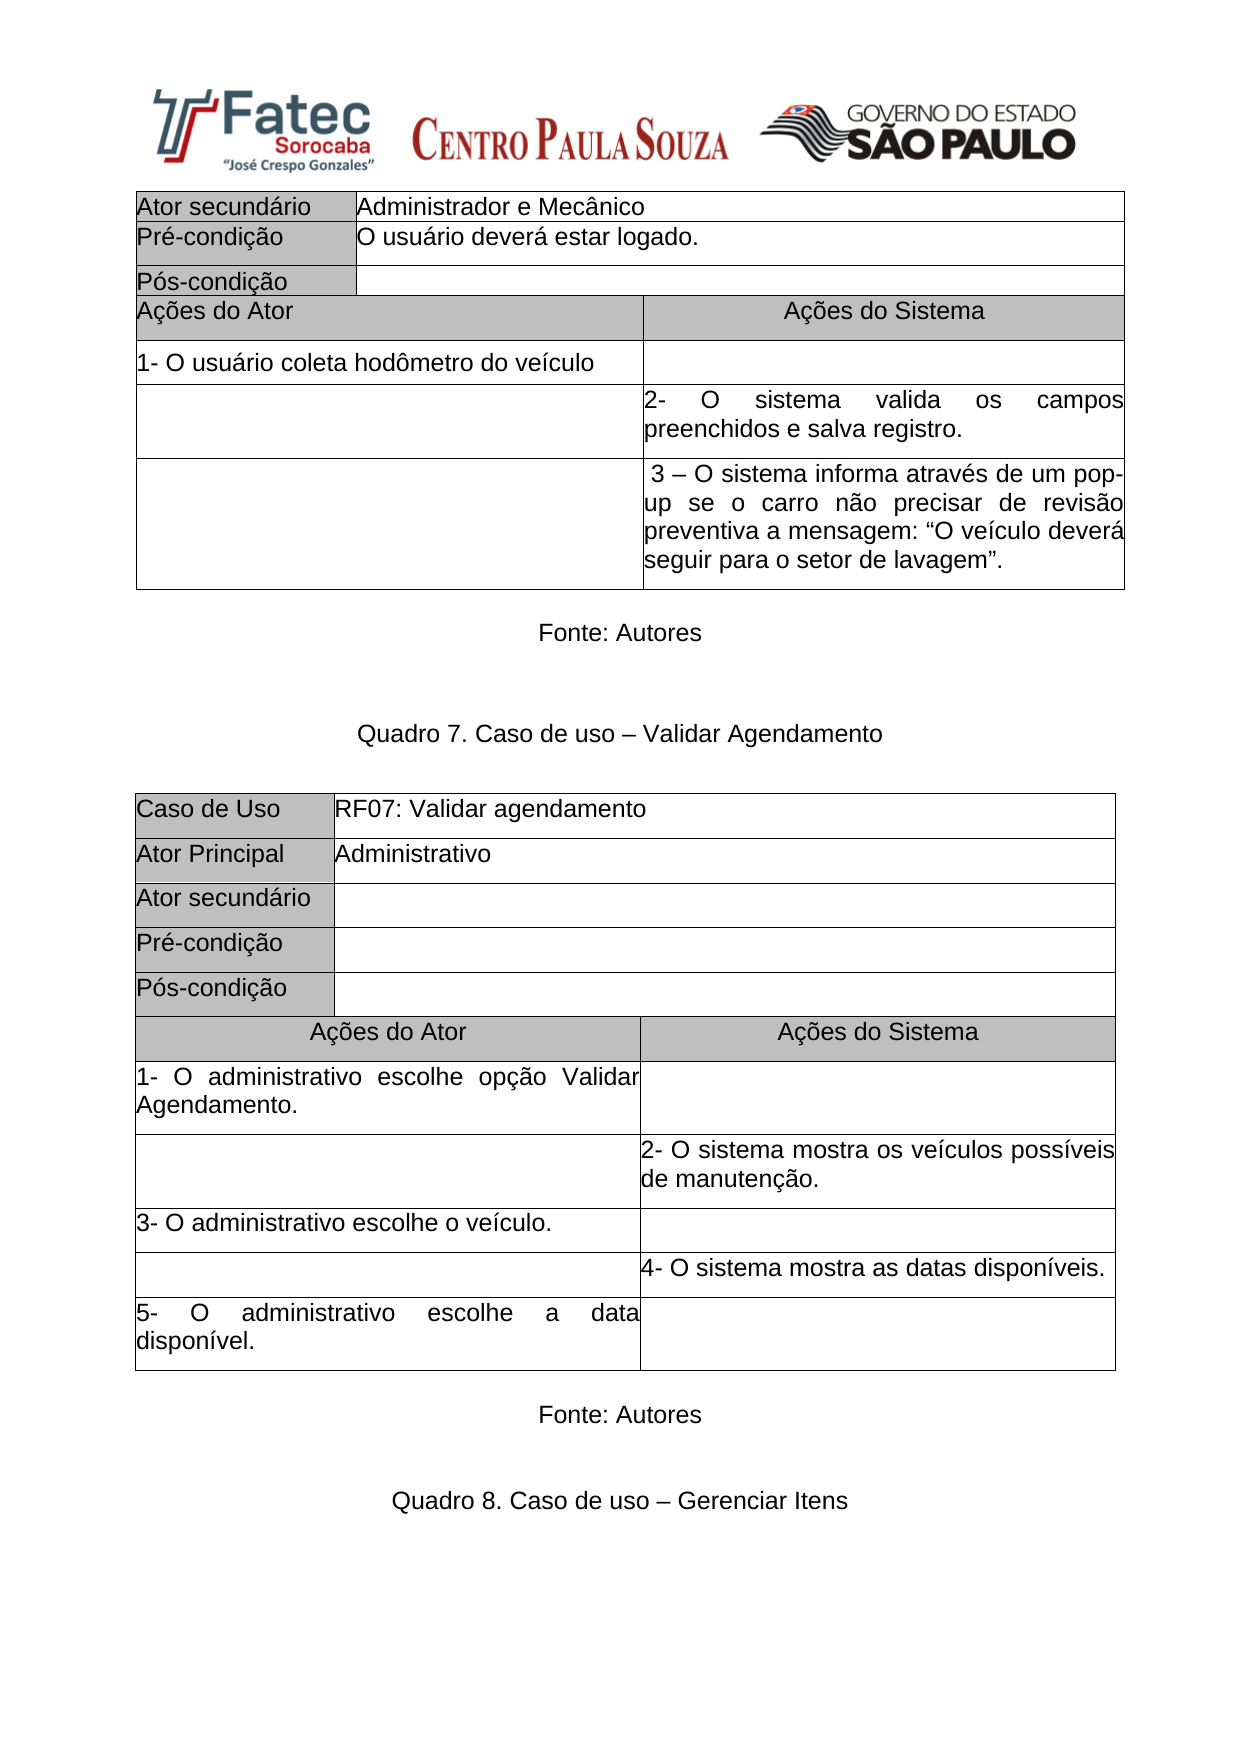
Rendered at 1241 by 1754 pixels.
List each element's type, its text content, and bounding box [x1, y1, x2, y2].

table_cell [335, 973, 1115, 1016]
table_cell Ações do Sistema [641, 1017, 1115, 1061]
table_cell Pré-condição [136, 928, 334, 972]
table_cell [136, 1253, 640, 1297]
table_cell [137, 385, 643, 458]
table_cell [644, 341, 1124, 384]
table_cell 2- O sistema valida os campos preenchidos e salva registro. [644, 385, 1124, 458]
table_cell 4- O sistema mostra as datas disponíveis. [641, 1253, 1115, 1297]
table_cell [641, 1298, 1115, 1370]
table_cell Administrador e Mecânico [357, 192, 1124, 221]
table_cell 2- O sistema mostra os veículos possíveis de manutenção. [641, 1135, 1115, 1207]
table_cell Pós-condição [137, 266, 356, 295]
table_cell [641, 1062, 1115, 1134]
text Fonte: Autores [135, 1400, 1105, 1428]
table_cell 3- O administrativo escolhe o veículo. [136, 1209, 640, 1252]
table_cell 1- O usuário coleta hodômetro do veículo [137, 341, 643, 384]
table_cell 5- O administrativo escolhe a data disponível. [136, 1298, 640, 1370]
table_cell [335, 928, 1115, 972]
table_cell Ações do Sistema [644, 296, 1124, 340]
text Fonte: Autores [135, 618, 1105, 647]
table_cell 1- O administrativo escolhe opção Validar Agendamento. [136, 1062, 640, 1134]
table_cell Pré-condição [137, 222, 356, 265]
table_cell [357, 266, 1124, 295]
table_cell Administrativo [335, 839, 1115, 882]
table_cell [136, 1135, 640, 1207]
table_cell Ator secundário [136, 884, 334, 927]
text Quadro 7. Caso de uso – Validar Agendamento [135, 719, 1105, 748]
table_cell Ações do Ator [136, 1017, 640, 1061]
table_cell Ações do Ator [137, 296, 643, 340]
table_cell O usuário deverá estar logado. [357, 222, 1124, 265]
table_header Caso de Uso [136, 794, 334, 838]
text Quadro 8. Caso de uso – Gerenciar Itens [135, 1486, 1105, 1515]
table_cell Ator secundário [137, 192, 356, 221]
table_cell 3 – O sistema informa através de um pop-up se o carro não precisar de revisão preventiva a mensagem: “O veículo deverá seguir para o setor de lavagem”. [644, 459, 1124, 588]
table_header RF07: Validar agendamento [335, 794, 1115, 838]
table_cell [641, 1209, 1115, 1252]
table_cell [335, 884, 1115, 927]
picture [135, 73, 1079, 191]
table_cell Pós-condição [136, 973, 334, 1016]
table_cell Ator Principal [136, 839, 334, 882]
table_cell [137, 459, 643, 588]
